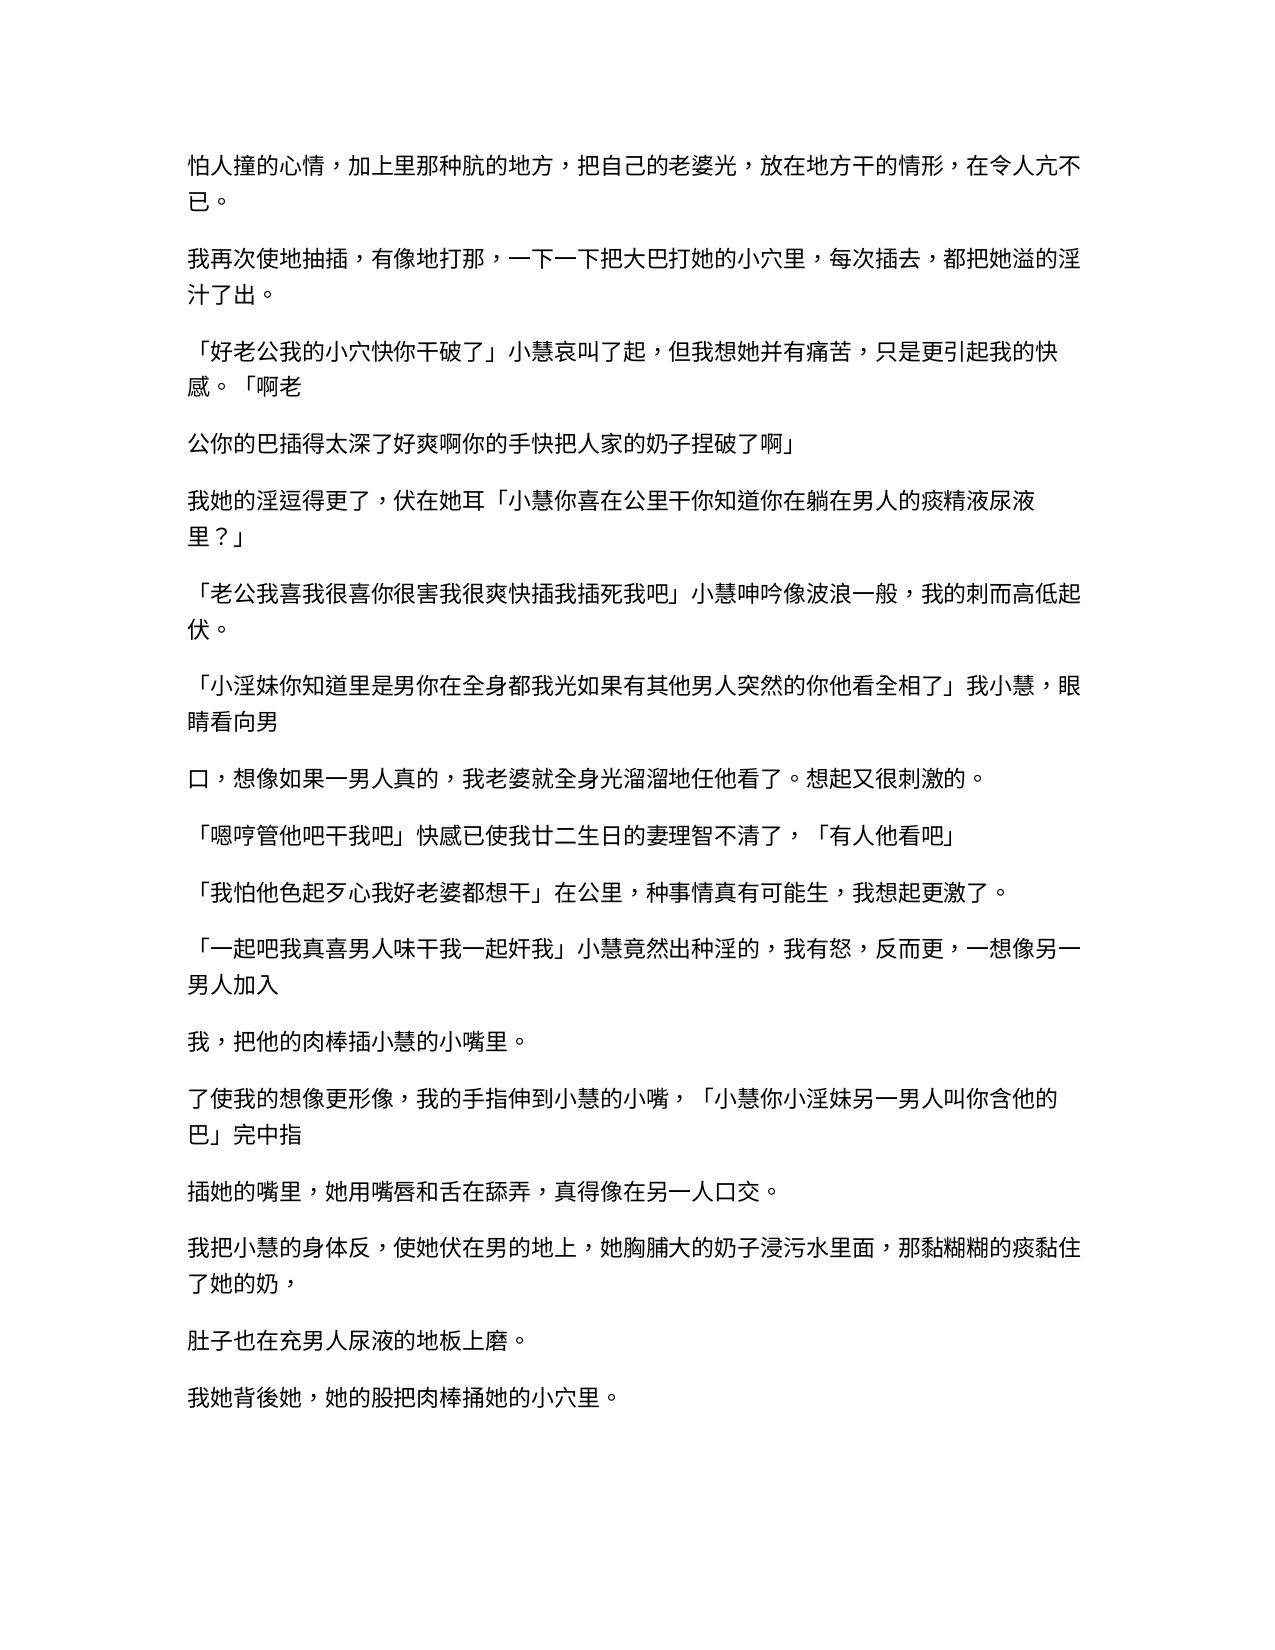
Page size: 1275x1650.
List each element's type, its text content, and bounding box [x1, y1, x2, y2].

text 「小淫妹你知道里是男你在全身都我光如果有其他男人突然的你他看全相了」我小慧，眼睛看向男 [187, 670, 1087, 737]
text 口，想像如果一男人真的，我老婆就全身光溜溜地任他看了。想起又很刺激的。 [187, 763, 1087, 794]
text 肚子也在充男人尿液的地板上磨。 [187, 1325, 1087, 1356]
text 「嗯哼管他吧干我吧」快感已使我廿二生日的妻理智不清了，「有人他看吧」 [187, 820, 1087, 851]
text 了使我的想像更形像，我的手指伸到小慧的小嘴，「小慧你小淫妹另一男人叫你含他的巴」完中指 [187, 1083, 1087, 1150]
text 怕人撞的心情，加上里那种肮的地方，把自己的老婆光，放在地方干的情形，在令人亢不已。 [187, 150, 1087, 217]
text 我再次使地抽插，有像地打那，一下一下把大巴打她的小穴里，每次插去，都把她溢的淫汁了出。 [187, 243, 1087, 310]
text 我她的淫逗得更了，伏在她耳「小慧你喜在公里干你知道你在躺在男人的痰精液尿液里？」 [187, 485, 1087, 552]
text 我她背後她，她的股把肉棒捅她的小穴里。 [187, 1382, 1087, 1413]
text 「好老公我的小穴快你干破了」小慧哀叫了起，但我想她并有痛苦，只是更引起我的快感。「啊老 [187, 335, 1087, 403]
text 我，把他的肉棒插小慧的小嘴里。 [187, 1026, 1087, 1057]
text 插她的嘴里，她用嘴唇和舌在舔弄，真得像在另一人口交。 [187, 1176, 1087, 1207]
text 「老公我喜我很喜你很害我很爽快插我插死我吧」小慧呻吟像波浪一般，我的刺而高低起伏。 [187, 578, 1087, 645]
text 「一起吧我真喜男人味干我一起奸我」小慧竟然出种淫的，我有怒，反而更，一想像另一男人加入 [187, 933, 1087, 1001]
text 「我怕他色起歹心我好老婆都想干」在公里，种事情真有可能生，我想起更激了。 [187, 877, 1087, 908]
text 我把小慧的身体反，使她伏在男的地上，她胸脯大的奶子浸污水里面，那黏糊糊的痰黏住了她的奶， [187, 1232, 1087, 1299]
text 公你的巴插得太深了好爽啊你的手快把人家的奶子捏破了啊」 [187, 428, 1087, 459]
